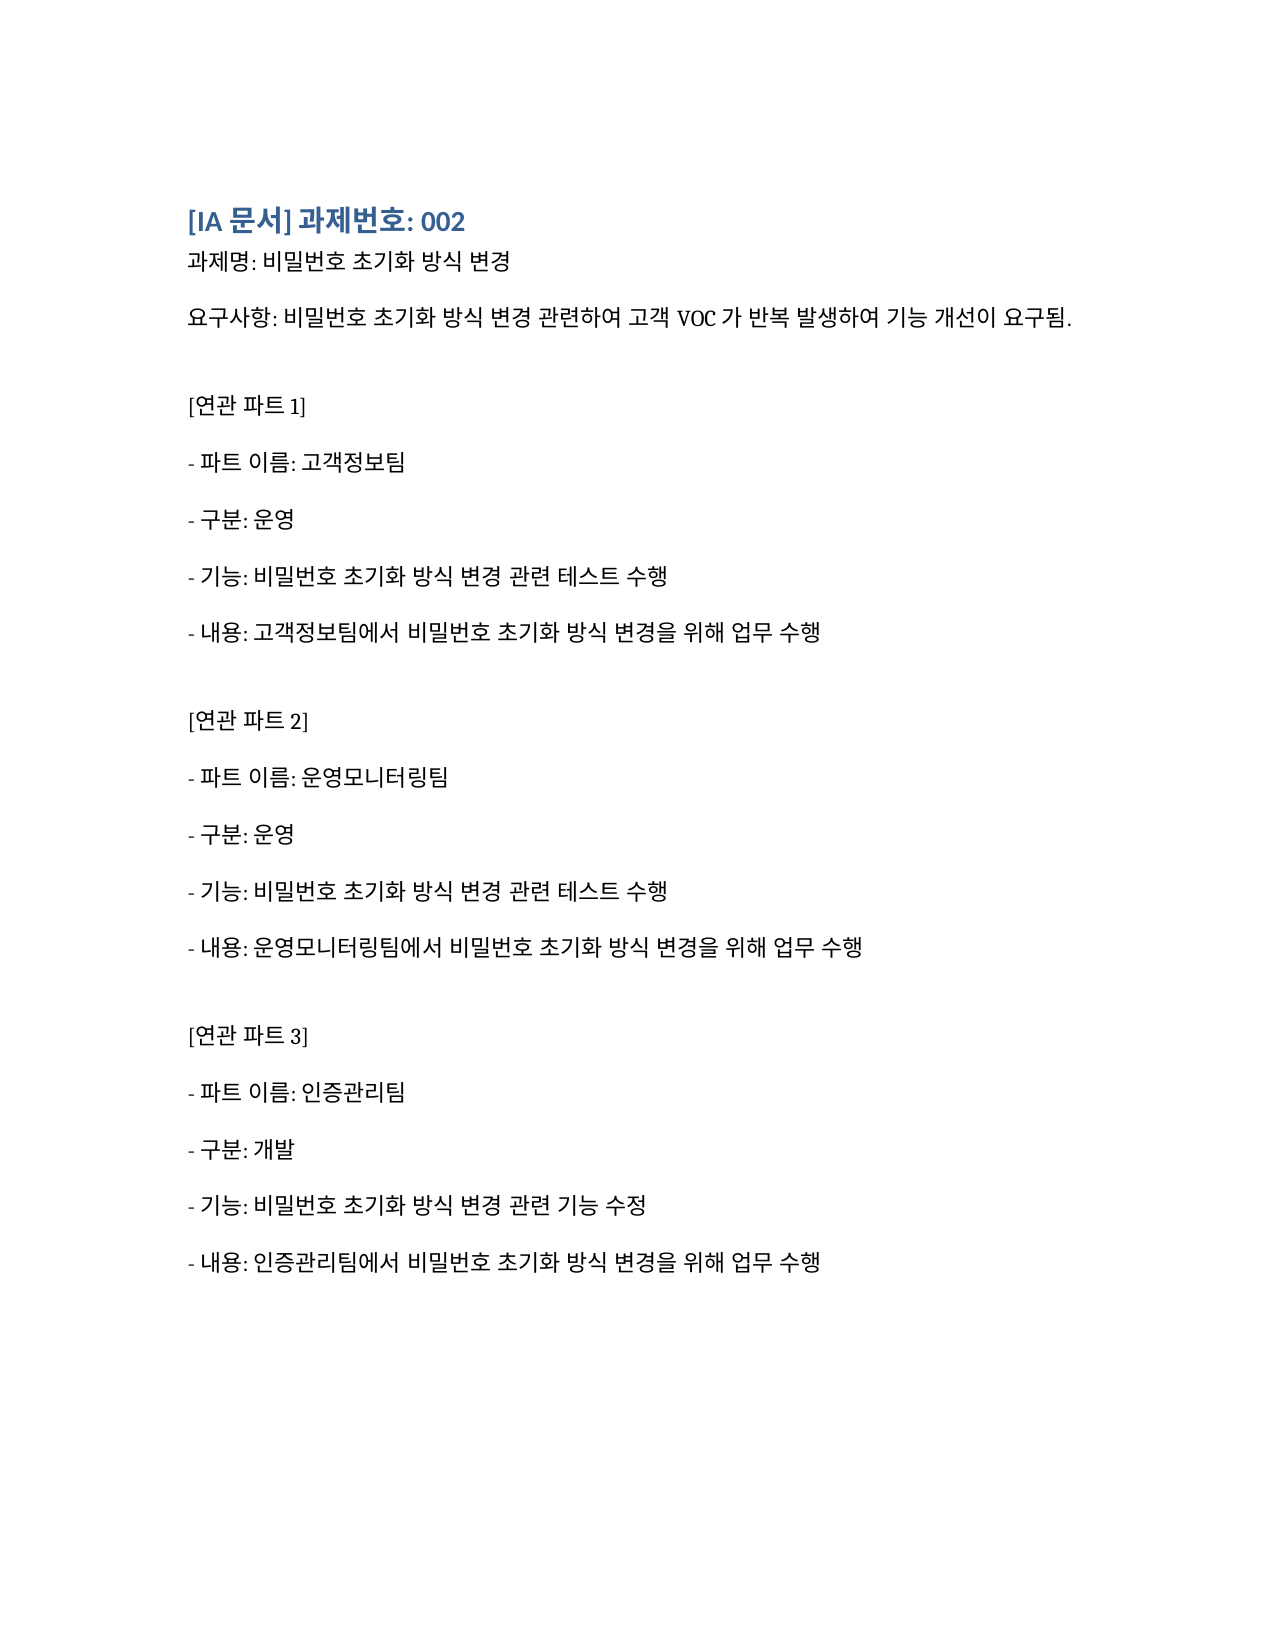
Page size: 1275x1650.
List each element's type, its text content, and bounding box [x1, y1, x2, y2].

text [연관 파트3] [187, 989, 1087, 1051]
text - 기능: 비밀번호 초기화 방식 변경 관련 테스트 수행 [187, 561, 1087, 592]
text - 기능: 비밀번호 초기화 방식 변경 관련 기능 수정 [187, 1190, 1087, 1222]
text [연관 파트2] [187, 674, 1087, 736]
subtitle [IA 문서] 과제번호: 002 [187, 200, 1087, 240]
text - 파트 이름: 운영모니터링팀 [187, 762, 1087, 793]
text 요구사항: 비밀번호 초기화 방식 변경 관련하여 고객 VOC가 반복 발생하여 기능 개선이 요구됨. [187, 302, 1087, 334]
text - 기능: 비밀번호 초기화 방식 변경 관련 테스트 수행 [187, 875, 1087, 907]
text [연관 파트1] [187, 359, 1087, 421]
text - 구분: 운영 [187, 504, 1087, 535]
text - 내용: 인증관리팀에서 비밀번호 초기화 방식 변경을 위해 업무 수행 [187, 1247, 1087, 1278]
text - 내용: 고객정보팀에서 비밀번호 초기화 방식 변경을 위해 업무 수행 [187, 617, 1087, 648]
text - 파트 이름: 고객정보팀 [187, 447, 1087, 478]
text - 구분: 운영 [187, 819, 1087, 850]
text - 구분: 개발 [187, 1133, 1087, 1165]
text - 파트 이름: 인증관리팀 [187, 1077, 1087, 1108]
text 과제명: 비밀번호 초기화 방식 변경 [187, 246, 1087, 277]
text - 내용: 운영모니터링팀에서 비밀번호 초기화 방식 변경을 위해 업무 수행 [187, 932, 1087, 963]
